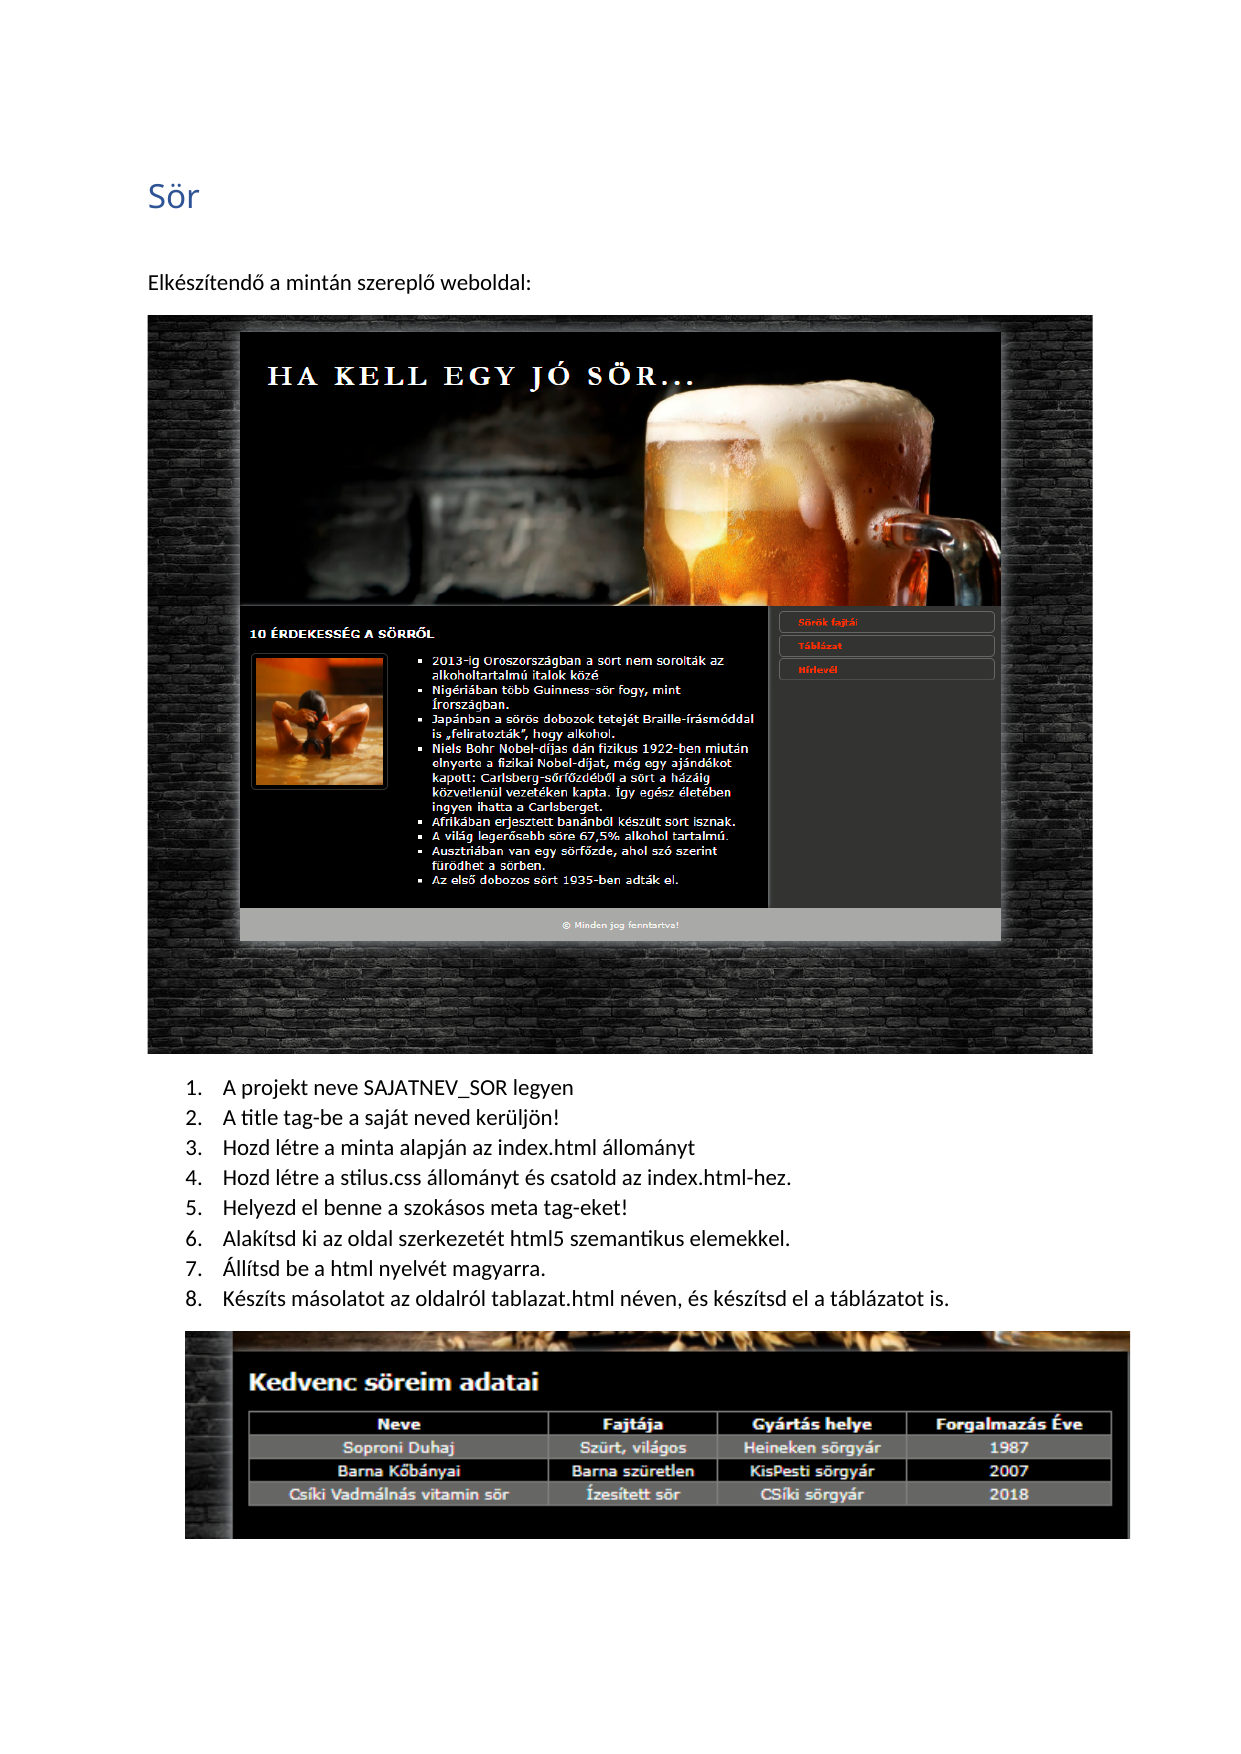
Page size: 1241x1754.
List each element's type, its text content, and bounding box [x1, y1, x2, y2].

list Helyezd el benne a szokásos meta tag-eket! [185, 1193, 1093, 1221]
picture [185, 1331, 1130, 1539]
list Készíts másolatot az oldalról tablazat.html néven, és készítsd el a táblázatot is. [185, 1284, 1093, 1312]
list Hozd létre a minta alapján az index.html állományt [185, 1133, 1093, 1161]
text Elkészítendő a mintán szereplő weboldal: [148, 268, 1093, 296]
list Hozd létre a stilus.css állományt és csatold az index.html-hez. [185, 1163, 1093, 1191]
picture [147, 315, 1093, 1054]
list A title tag-be a saját neved kerüljön! [185, 1103, 1093, 1131]
list A projekt neve SAJATNEV_SOR legyen [185, 1073, 1093, 1101]
subtitle Sör [148, 173, 1093, 218]
list Alakítsd ki az oldal szerkezetét html5 szemantikus elemekkel. [185, 1224, 1093, 1252]
list Állítsd be a html nyelvét magyarra. [185, 1254, 1093, 1282]
